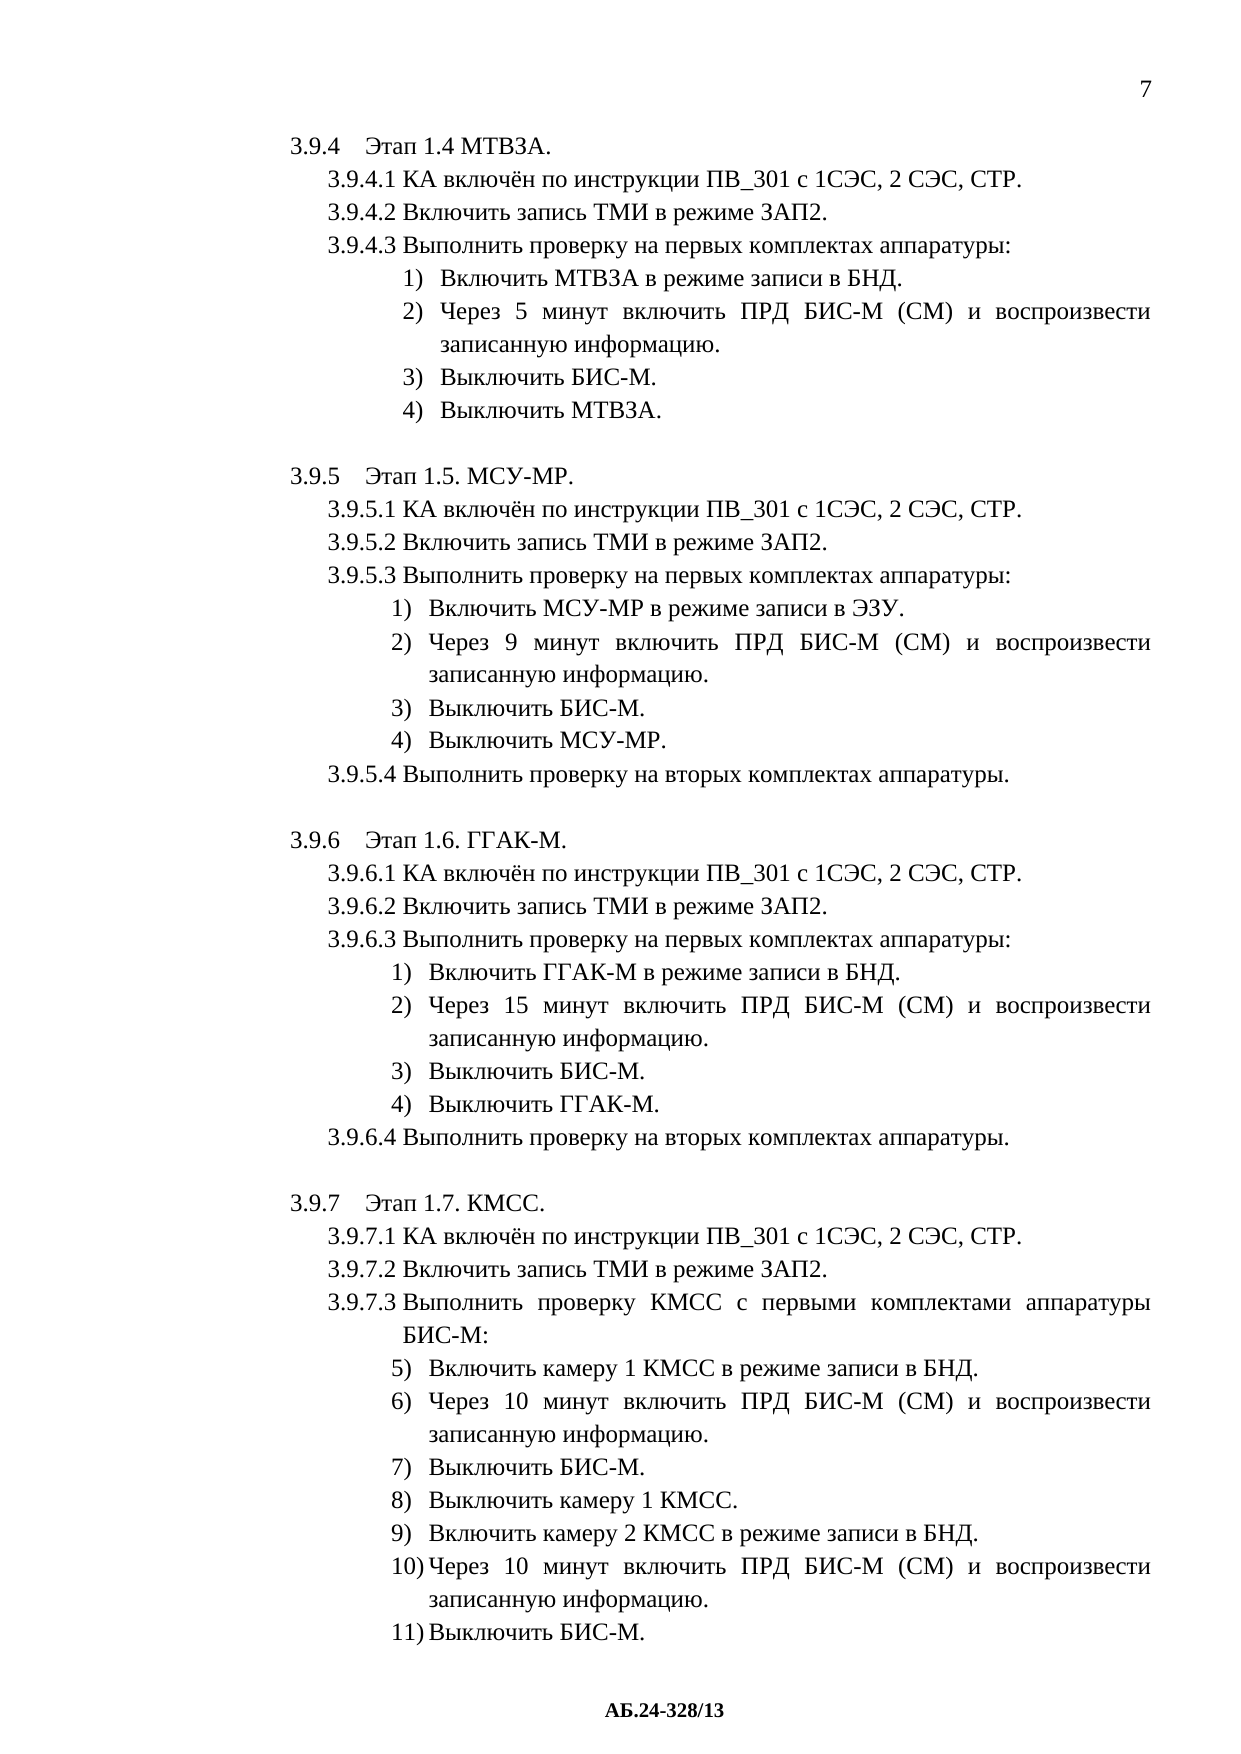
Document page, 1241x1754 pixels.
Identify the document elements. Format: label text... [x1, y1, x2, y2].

list Через 15 минут включить ПРД БИС-М (СМ) и воспроизвести записанную информацию. [391, 990, 1152, 1052]
list КА включён по инструкции ПВ_301 с 1СЭС, 2 СЭС, СТР. [327, 1221, 1152, 1250]
list Выполнить проверку КМСС с первыми комплектами аппаратуры БИС-М: [327, 1287, 1152, 1349]
list Включить МСУ-МР в режиме записи в ЭЗУ. [391, 593, 1152, 622]
list Выполнить проверку на вторых комплектах аппаратуры. [327, 759, 1152, 787]
list Выключить БИС-М. [391, 1452, 1152, 1481]
list КА включён по инструкции ПВ_301 с 1СЭС, 2 СЭС, СТР. [327, 494, 1152, 523]
list Включить камеру 2 КМСС в режиме записи в БНД. [391, 1518, 1152, 1547]
list Выключить БИС-М. [391, 693, 1152, 721]
list Включить камеру 1 КМСС в режиме записи в БНД. [391, 1353, 1152, 1382]
list КА включён по инструкции ПВ_301 с 1СЭС, 2 СЭС, СТР. [327, 164, 1152, 193]
list Этап 1.4 МТВЗА. [290, 131, 1152, 160]
list Этап 1.7. КМСС. [290, 1188, 1152, 1217]
list Выполнить проверку на первых комплектах аппаратуры: [327, 924, 1152, 952]
list Включить запись ТМИ в режиме ЗАП2. [327, 1254, 1152, 1283]
list Выключить ГГАК-М. [391, 1089, 1152, 1118]
list Выключить БИС-М. [391, 1617, 1152, 1646]
list Выключить МТВЗА. [402, 395, 1152, 424]
list Выполнить проверку на первых комплектах аппаратуры: [327, 230, 1152, 259]
list Включить МТВЗА в режиме записи в БНД. [402, 263, 1152, 292]
list Выключить камеру 1 КМСС. [391, 1485, 1152, 1514]
list Включить запись ТМИ в режиме ЗАП2. [327, 197, 1152, 226]
list Через 10 минут включить ПРД БИС-М (СМ) и воспроизвести записанную информацию. [391, 1386, 1152, 1448]
list Выполнить проверку на вторых комплектах аппаратуры. [327, 1122, 1152, 1151]
list Включить запись ТМИ в режиме ЗАП2. [327, 527, 1152, 556]
list Выключить МСУ-МР. [391, 726, 1152, 754]
list Через 9 минут включить ПРД БИС-М (СМ) и воспроизвести записанную информацию. [391, 627, 1152, 688]
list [391, 1551, 1152, 1613]
list Выполнить проверку на первых комплектах аппаратуры: [327, 561, 1152, 589]
list Включить запись ТМИ в режиме ЗАП2. [327, 891, 1152, 919]
list Выключить БИС-М. [391, 1056, 1152, 1084]
list Этап 1.5. МСУ-МР. [290, 461, 1152, 490]
list Через 5 минут включить ПРД БИС-М (СМ) и воспроизвести записанную информацию. [402, 296, 1152, 358]
list Включить ГГАК-М в режиме записи в БНД. [391, 957, 1152, 986]
list Этап 1.6. ГГАК-М. [290, 825, 1152, 853]
list Выключить БИС-М. [402, 362, 1152, 391]
list КА включён по инструкции ПВ_301 с 1СЭС, 2 СЭС, СТР. [327, 858, 1152, 886]
